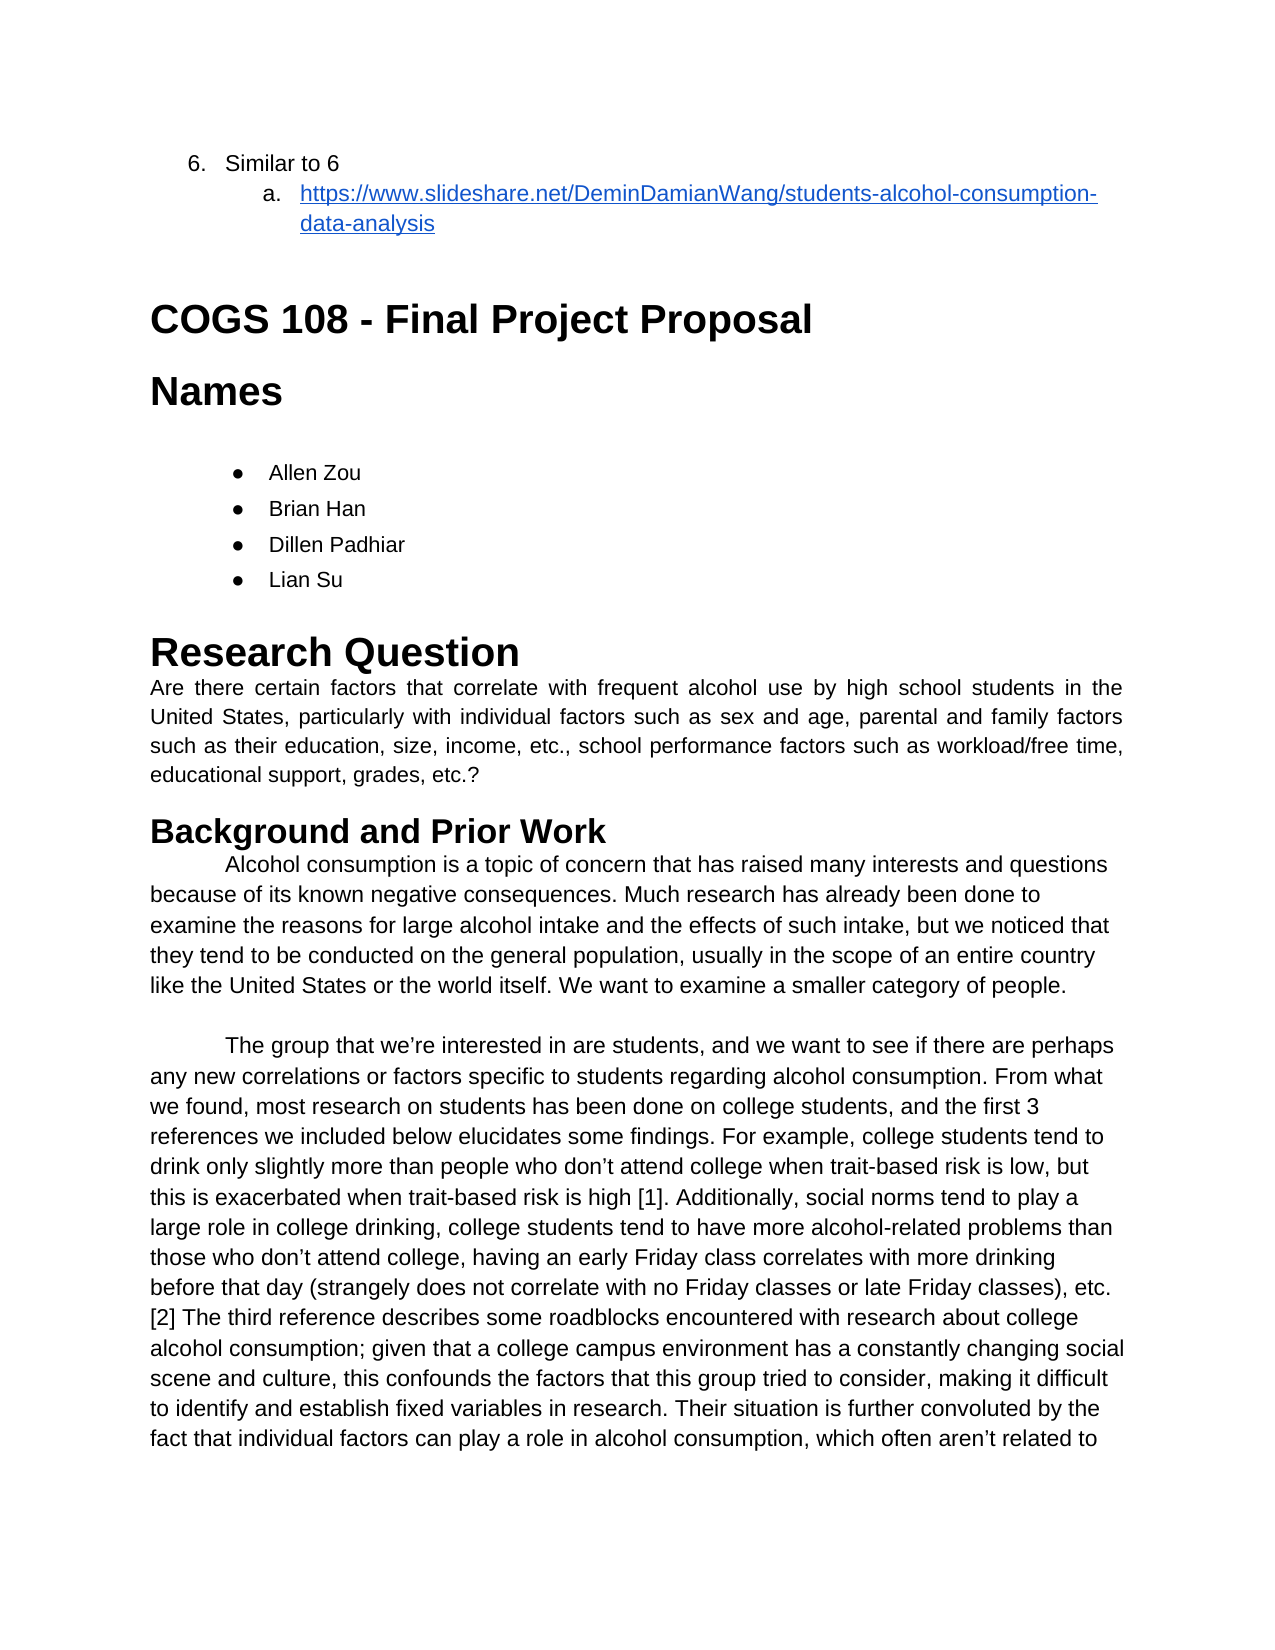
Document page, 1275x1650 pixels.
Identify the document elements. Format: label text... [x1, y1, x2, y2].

list Similar to 6 [187, 150, 1125, 176]
list Dillen Padhiar [231, 532, 1081, 557]
text Are there certain factors that correlate with frequent alcohol use by high school students in the United States, particularly with individual factors such as sex and age, parental and family factors such as their education, size, income, etc., school performance factors such as workload/free time, educational support, grades, etc.? [150, 675, 1125, 787]
subtitle COGS 108 - Final Project Proposal [150, 296, 1125, 343]
subtitle Names [150, 368, 1125, 414]
subtitle Background and Prior Work [150, 812, 1125, 851]
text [150, 1032, 1125, 1451]
list Allen Zou [231, 460, 1081, 485]
subtitle Research Question [150, 628, 1125, 675]
text Alcohol consumption is a topic of concern that has raised many interests and questions because of its known negative consequences. Much research has already been done to examine the reasons for large alcohol intake and the effects of such intake, but we noticed that they tend to be conducted on the general population, usually in the scope of an entire country like the United States or the world itself. We want to examine a smaller category of people. [150, 851, 1125, 998]
list https://www.slideshare.net/DeminDamianWang/students-alcohol-consumption-data-analysis [262, 180, 1125, 237]
list Brian Han [231, 496, 1081, 521]
list Lian Su [231, 567, 1081, 593]
